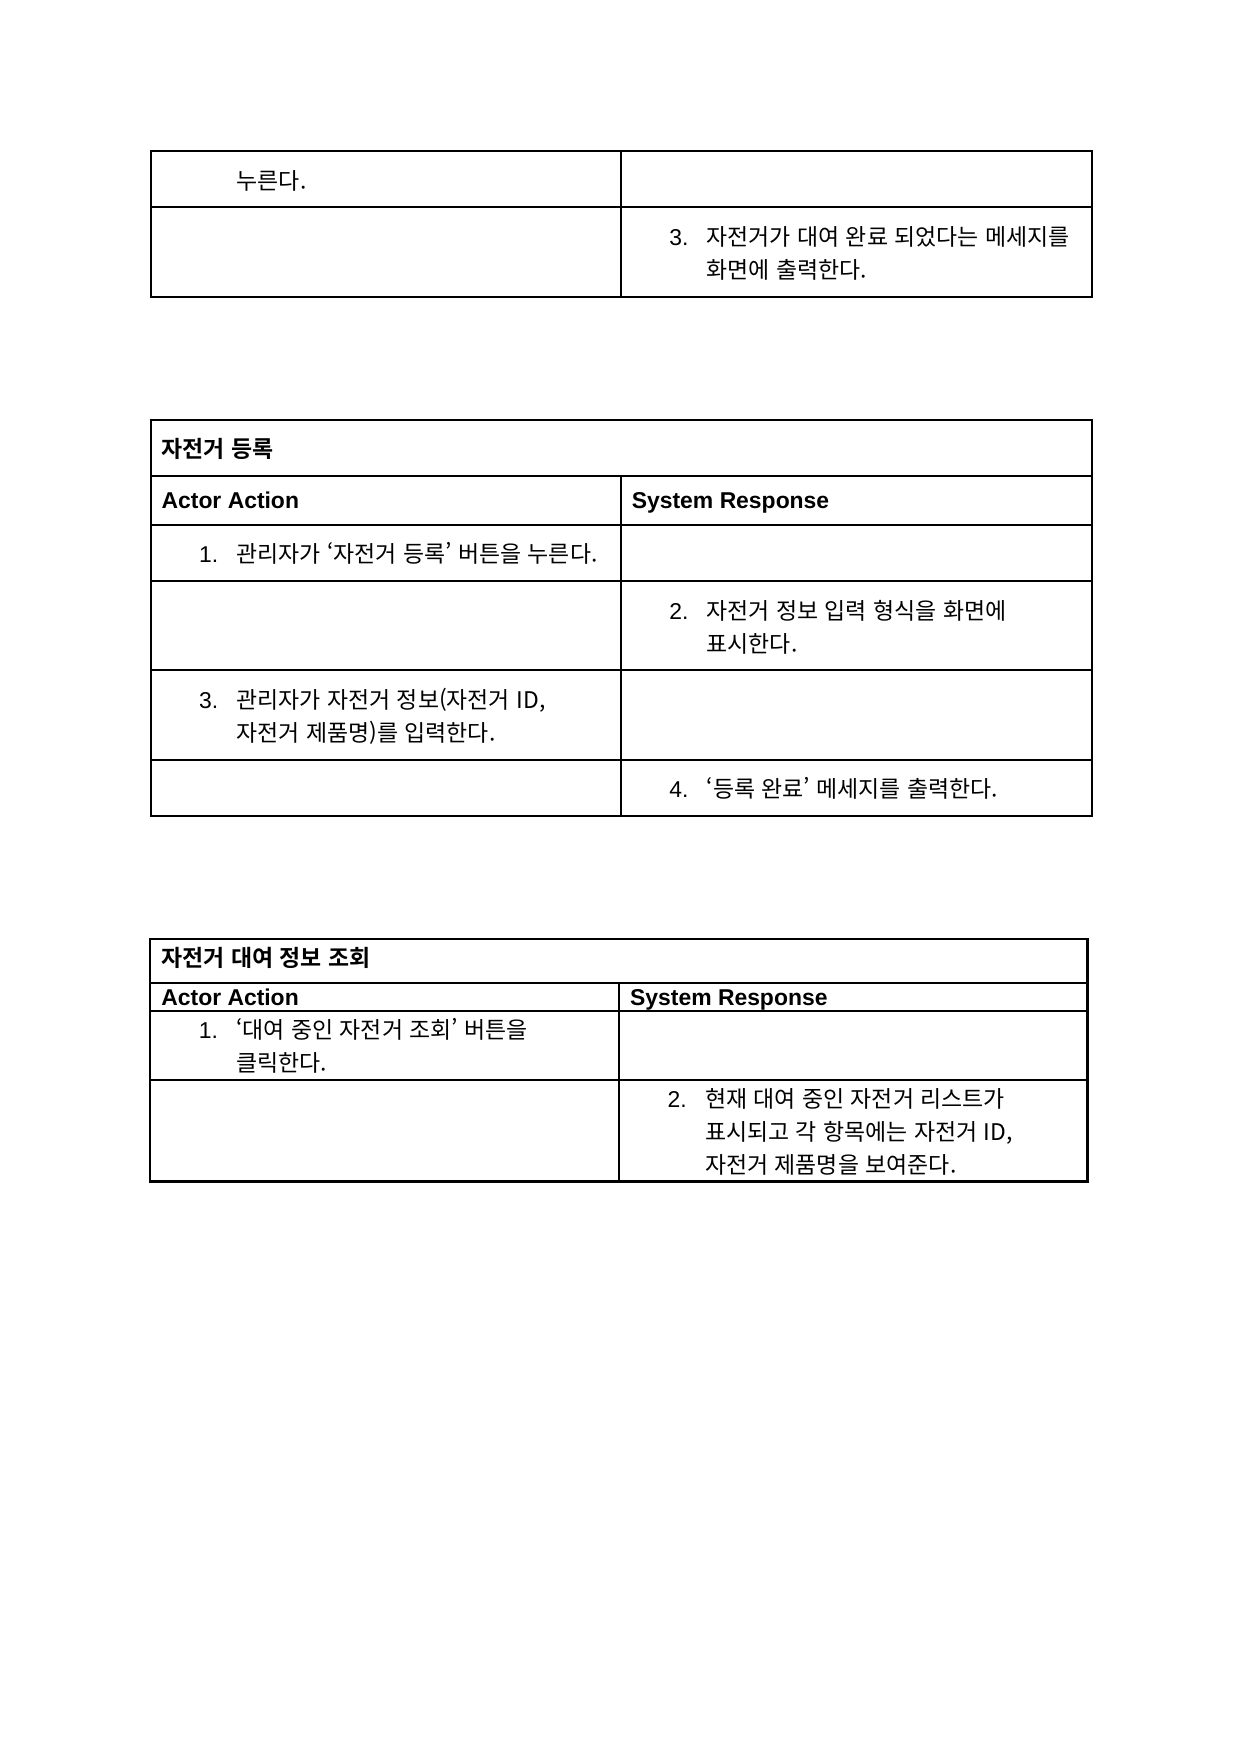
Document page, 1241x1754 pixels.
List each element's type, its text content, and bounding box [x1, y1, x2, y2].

table_header 자전거 대여 정보 조회 [151, 940, 1086, 982]
table_cell [152, 208, 620, 296]
table_cell [152, 761, 620, 815]
table_cell ‘대여 중인 자전거 조회’ 버튼을 클릭한다. [151, 1012, 618, 1078]
table_cell [151, 1081, 618, 1180]
table_cell [622, 152, 1091, 206]
table_cell System Response [620, 984, 1086, 1010]
table_cell System Response [622, 477, 1091, 524]
table_cell [620, 1012, 1086, 1078]
table_header 자전거 등록 [152, 421, 1091, 474]
table_cell [622, 671, 1091, 759]
table_cell Actor Action [152, 477, 620, 524]
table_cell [152, 152, 620, 206]
table_cell 자전거 정보 입력 형식을 화면에 표시한다. [622, 582, 1091, 669]
table_cell [152, 582, 620, 669]
table_cell ‘등록 완료’ 메세지를 출력한다. [622, 761, 1091, 815]
table_cell 관리자가 ‘자전거 등록’ 버튼을 누른다. [152, 526, 620, 580]
table_cell 현재 대여 중인 자전거 리스트가 표시되고 각 항목에는 자전거 ID, 자전거 제품명을 보여준다. [620, 1081, 1086, 1180]
table_cell 관리자가 자전거 정보(자전거 ID, 자전거 제품명)를 입력한다. [152, 671, 620, 759]
table_cell 자전거가 대여 완료 되었다는 메세지를 화면에 출력한다. [622, 208, 1091, 296]
table_cell [622, 526, 1091, 580]
table_cell Actor Action [151, 984, 618, 1010]
